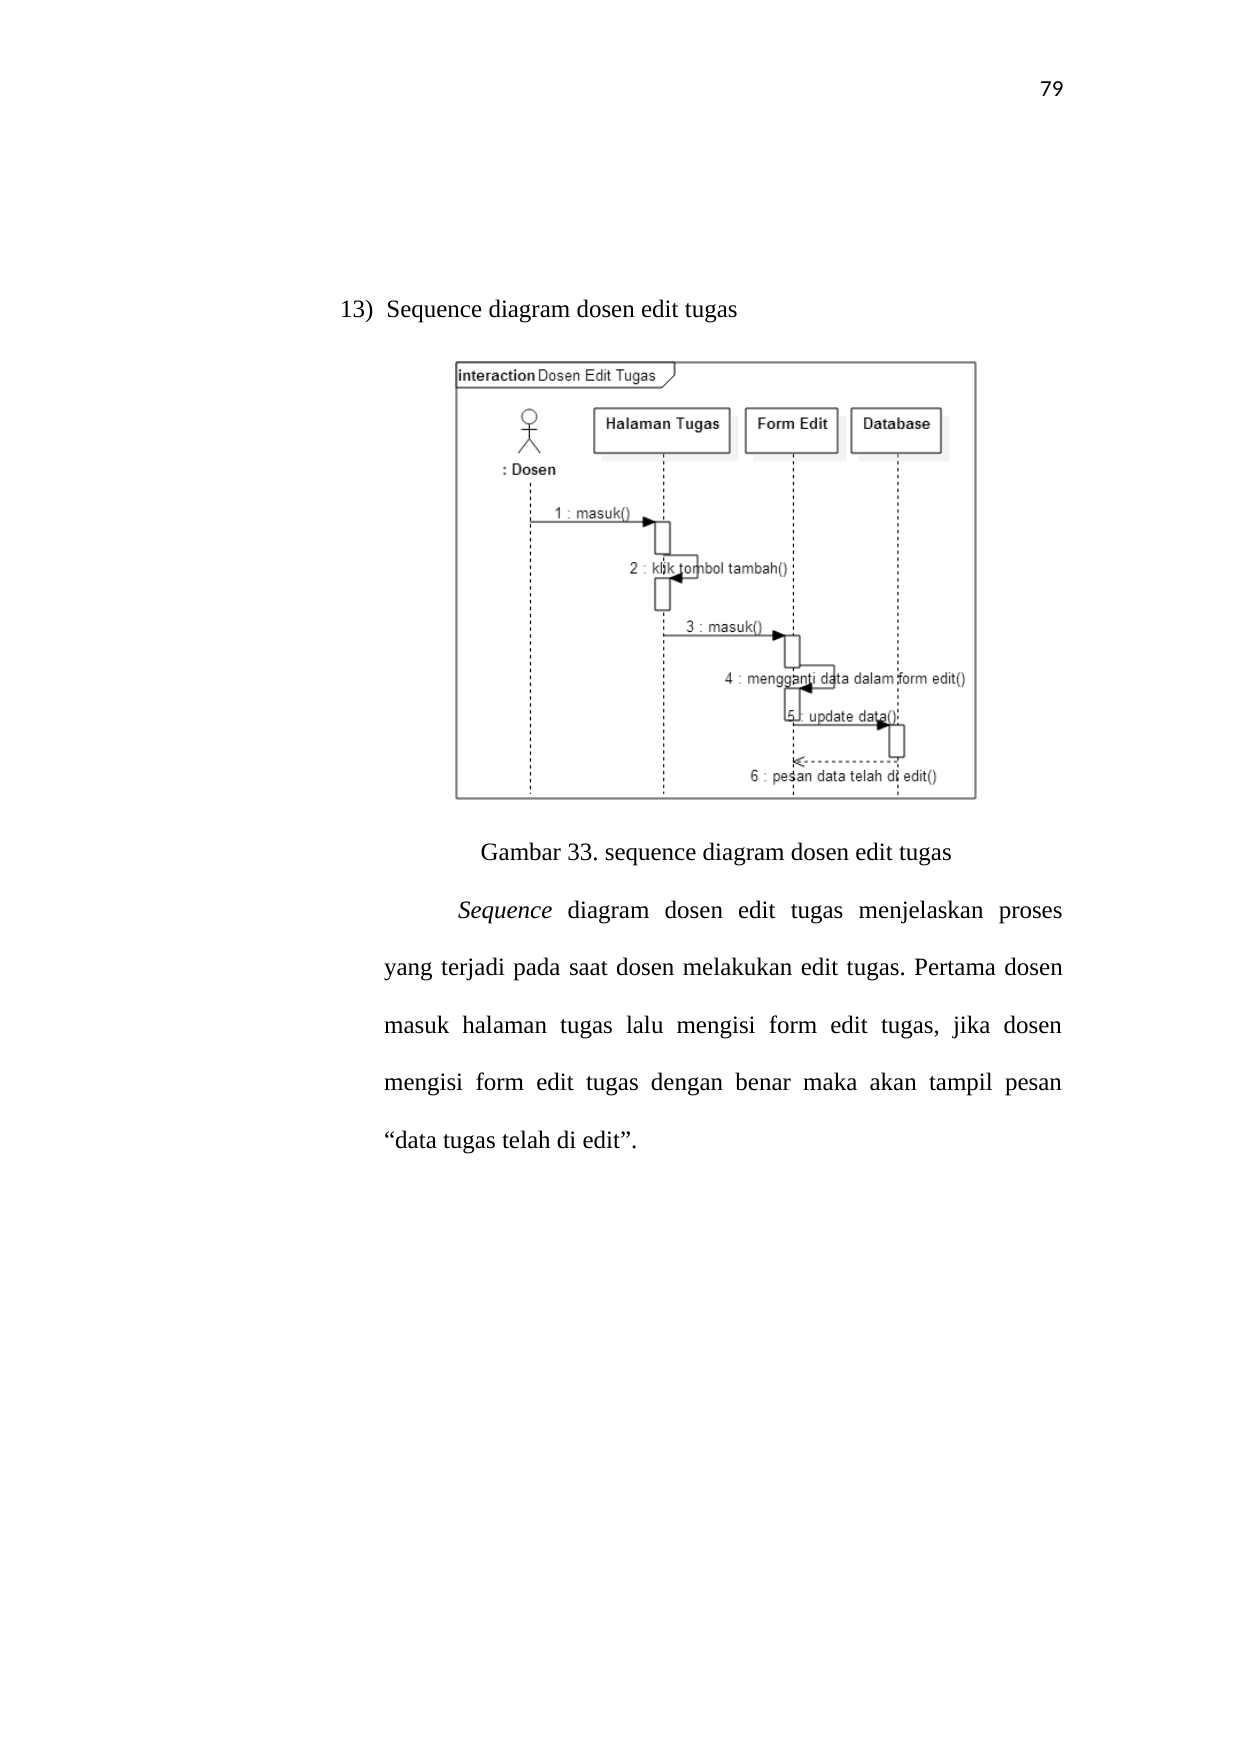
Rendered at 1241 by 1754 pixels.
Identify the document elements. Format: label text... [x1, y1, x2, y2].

text Sequence diagram dosen edit tugas menjelaskan proses yang terjadi pada saat dosen melakukan edit tugas. Pertama dosen masuk halaman tugas lalu mengisi form edit tugas, jika dosen mengisi form edit tugas dengan benar maka akan tampil pesan “data tugas telah di edit”. [384, 895, 1063, 1154]
text Gambar 33. sequence diagram dosen edit tugas [369, 837, 1063, 866]
list Sequence diagram dosen edit tugas [340, 294, 1063, 322]
picture [445, 351, 987, 810]
